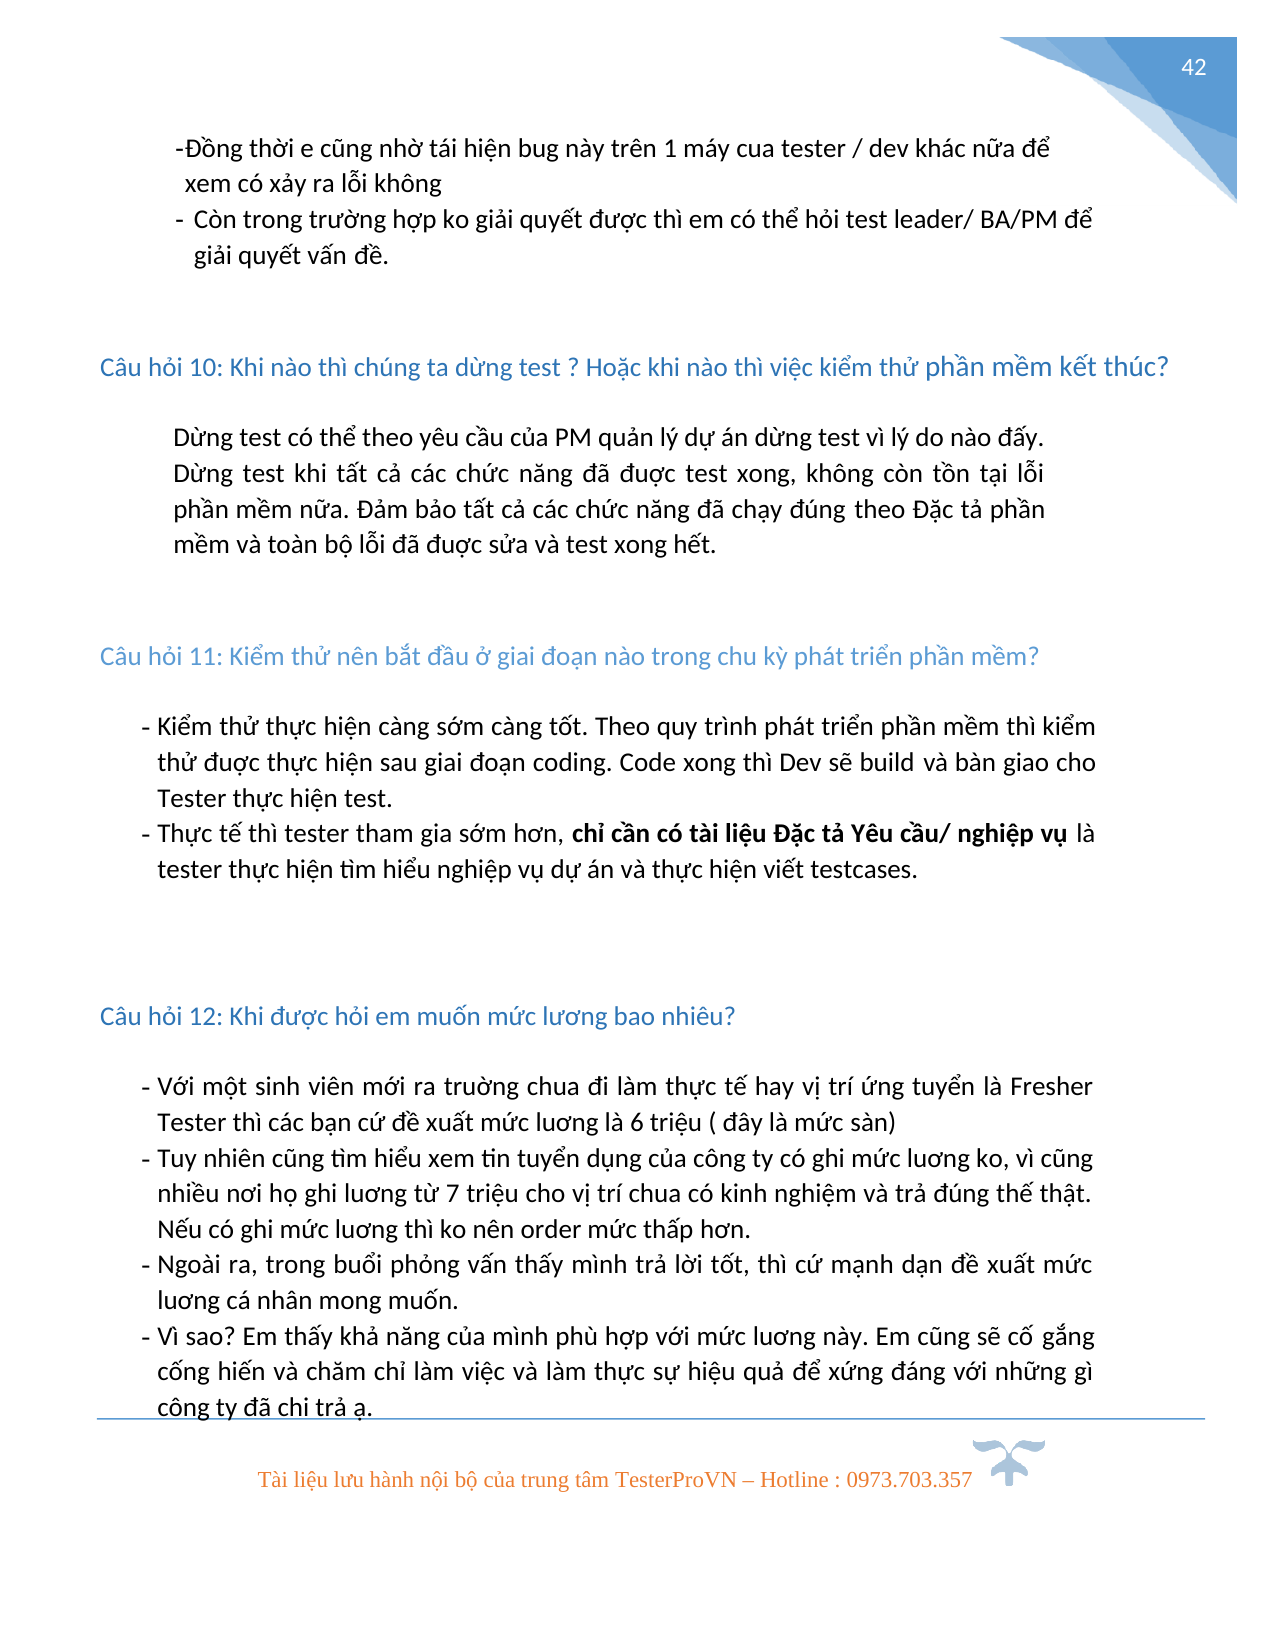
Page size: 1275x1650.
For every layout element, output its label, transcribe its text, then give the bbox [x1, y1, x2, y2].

list Đồng thời e cũng nhờ tái hiện bug này trên 1 máy cua tester / dev khác nữa để xem có xảy ra lỗi không [175, 131, 1096, 200]
list Ngoài ra, trong buổi phỏng vấn thấy mình trả lời tốt, thì cứ mạnh dạn đề xuất mức luơng cá nhân mong muốn. [141, 1248, 1094, 1316]
text Dừng test có thể theo yêu cầu của PM quản lý dự án dừng test vì lý do nào đấy. Dừng test khi tất cả các chức năng đã đuợc test xong, không còn tồn tại lỗi phần mềm nữa. Đảm bảo tất cả các chức năng đã chạy đúng theo Đặc tả phần mềm và toàn bộ lỗi đã đuợc sửa và test xong hết. [173, 421, 1045, 561]
text Câu hỏi 12: Khi được hỏi em muốn mức lương bao nhiêu? [100, 999, 1217, 1032]
text 42 [1181, 56, 1217, 80]
list Thực tế thì tester tham gia sớm hơn, chỉ cần có tài liệu Đặc tả Yêu cầu/ nghiệp vụ là tester thực hiện tìm hiểu nghiệp vụ dự án và thực hiện viết testcases. [141, 816, 1095, 885]
text Câu hỏi 10: Khi nào thì chúng ta dừng test ? Hoặc khi nào thì việc kiểm thử phần mềm kết thúc? [100, 348, 1217, 384]
picture [972, 1440, 1045, 1486]
list Với một sinh viên mới ra truờng chua đi làm thực tế hay vị trí ứng tuyển là Fresher Tester thì các bạn cứ đề xuất mức luơng là 6 triệu ( đây là mức sàn) [141, 1069, 1094, 1138]
list Tuy nhiên cũng tìm hiểu xem tin tuyển dụng của công ty có ghi mức luơng ko, vì cũng nhiều nơi họ ghi luơng từ 7 triệu cho vị trí chua có kinh nghiệm và trả đúng thế thật. Nếu có ghi mức luơng thì ko nên order mức thấp hơn. [141, 1141, 1094, 1245]
text Câu hỏi 11: Kiểm thử nên bắt đầu ở giai đoạn nào trong chu kỳ phát triển phần mềm? [100, 639, 1217, 673]
list Vì sao? Em thấy khả năng của mình phù hợp với mức luơng này. Em cũng sẽ cố gắng cống hiến và chăm chỉ làm việc và làm thực sự hiệu quả để xứng đáng với những gì công ty đã chi trả ạ. [141, 1319, 1094, 1423]
list Kiểm thử thực hiện càng sớm càng tốt. Theo quy trình phát triển phần mềm thì kiểm thử đuợc thực hiện sau giai đoạn coding. Code xong thì Dev sẽ build và bàn giao cho Tester thực hiện test. [141, 709, 1096, 814]
list Còn trong trường hợp ko giải quyết được thì em có thể hỏi test leader/ BA/PM để giải quyết vấn đề. [175, 202, 1095, 271]
picture [996, 37, 1238, 206]
